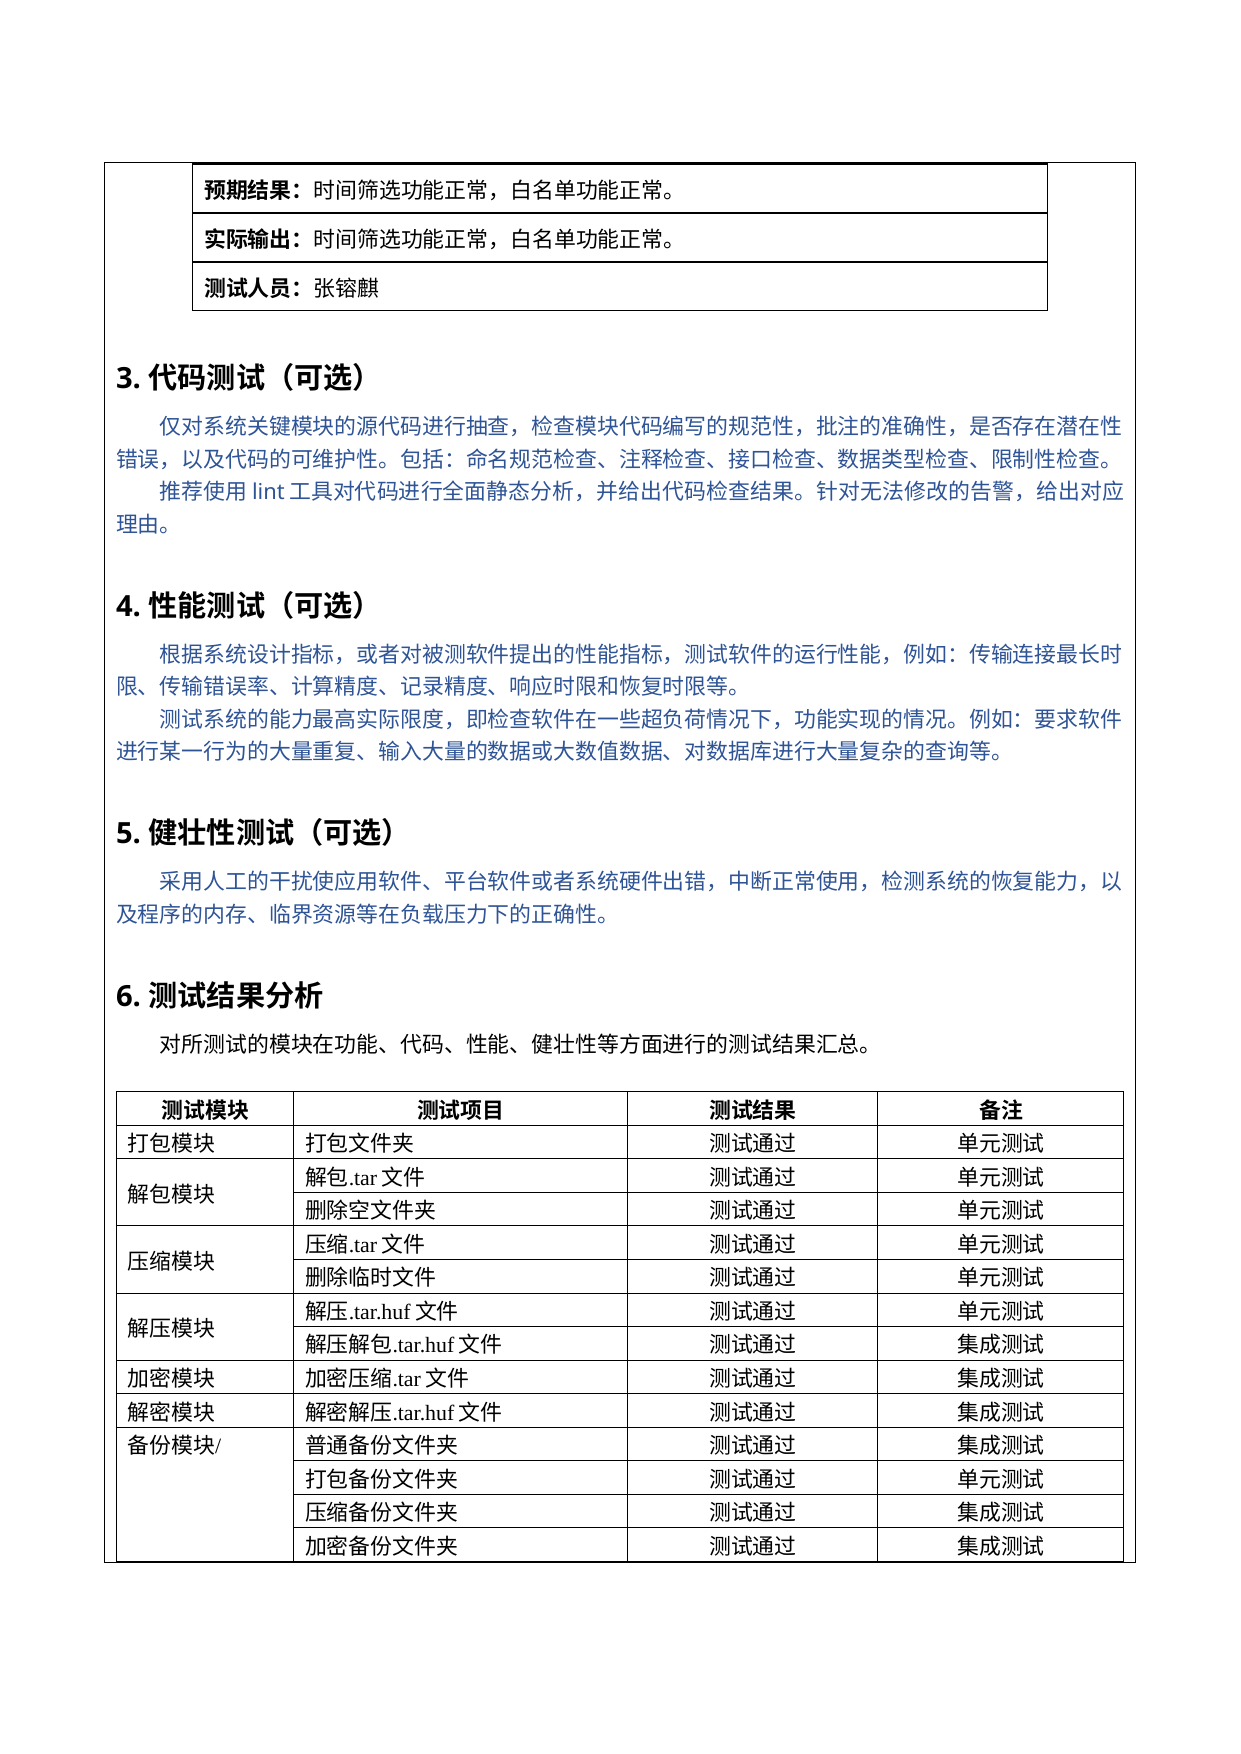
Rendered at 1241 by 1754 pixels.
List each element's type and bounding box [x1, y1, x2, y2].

table_cell [105, 163, 1135, 1562]
